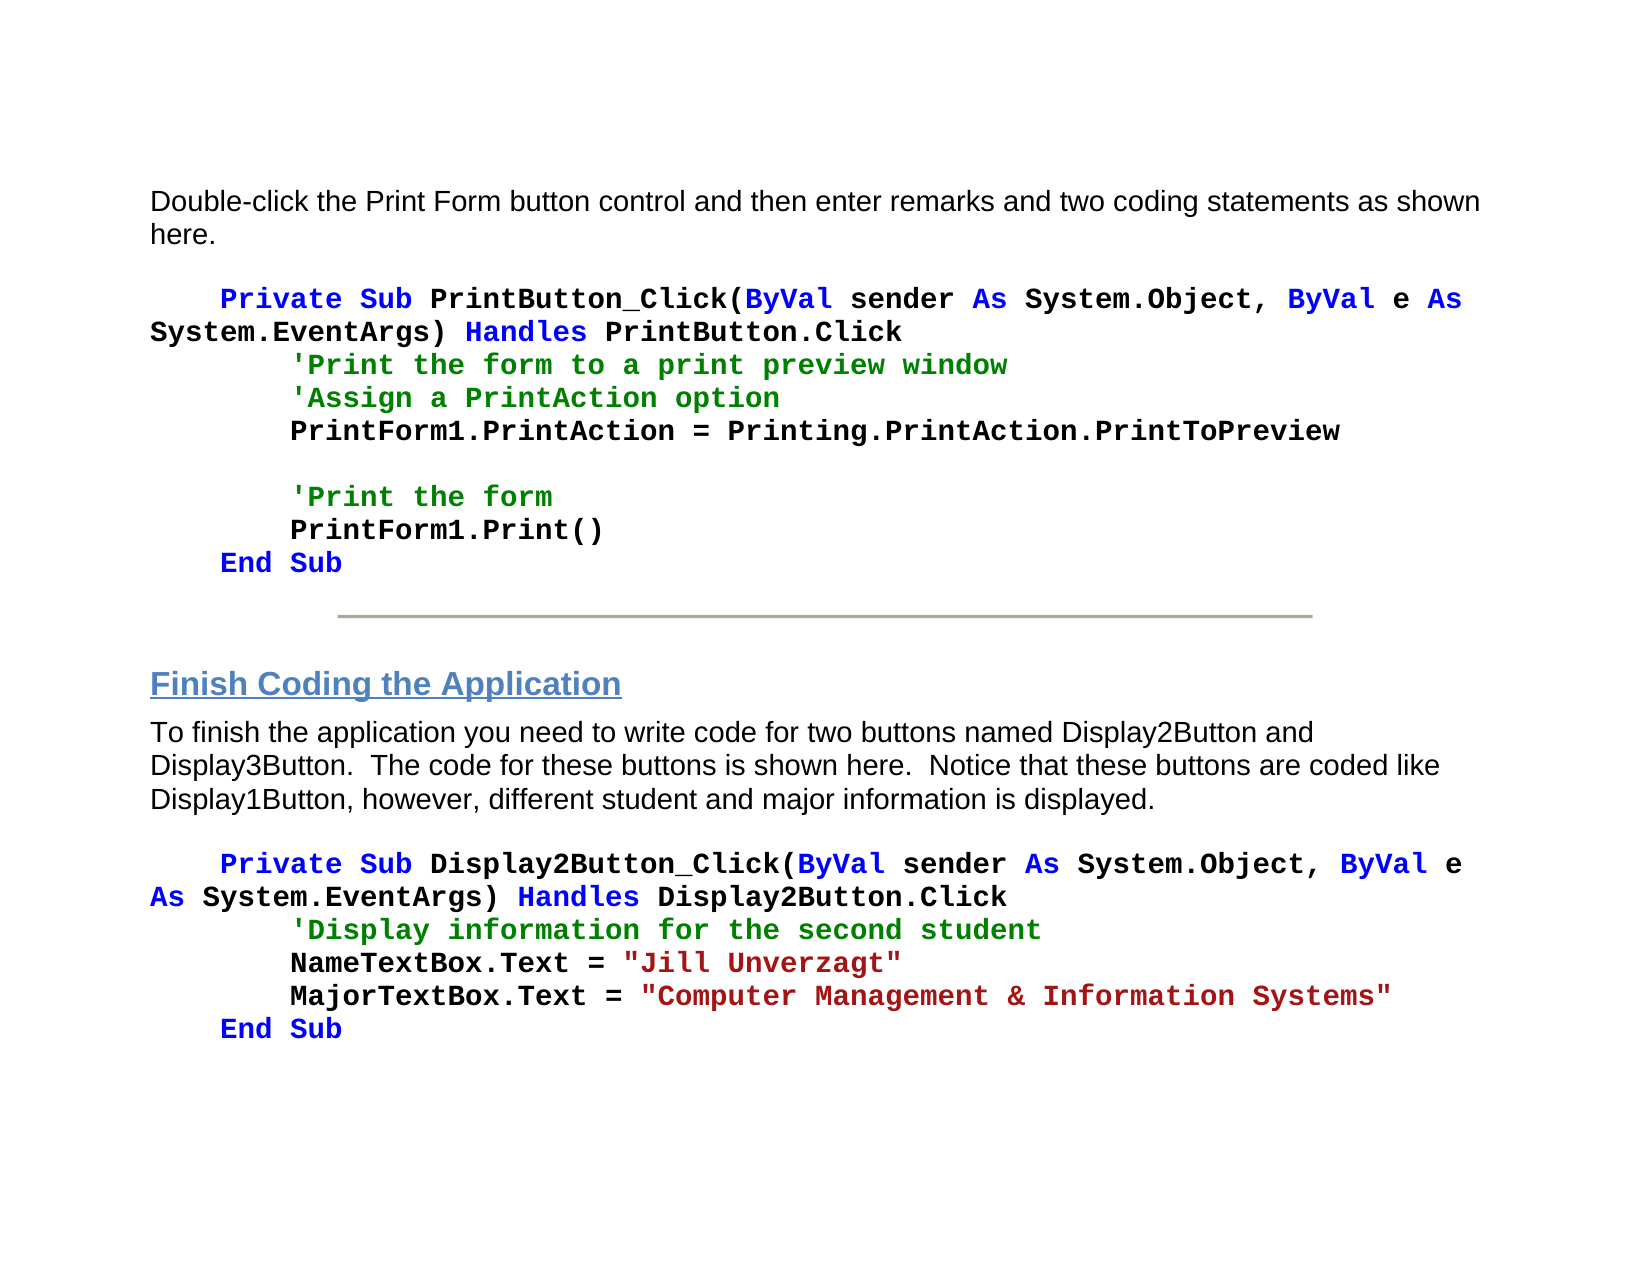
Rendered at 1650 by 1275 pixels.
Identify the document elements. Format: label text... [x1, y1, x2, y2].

text End Sub [150, 1014, 1500, 1047]
text NameTextBox.Text = "Jill Unverzagt" [150, 948, 1500, 981]
text PrintForm1.PrintAction = Printing.PrintAction.PrintToPreview [150, 416, 1500, 449]
text 'Assign a PrintAction option [150, 383, 1500, 416]
text Private Sub Display2Button_Click(ByVal sender As System.Object, ByVal e As System.EventArgs) Handles Display2Button.Click [150, 849, 1500, 915]
text To finish the application you need to write code for two buttons named Display2Button and Display3Button. The code for these buttons is shown here. Notice that these buttons are coded like Display1Button, however, different student and major information is displayed. [150, 715, 1500, 815]
text MajorTextBox.Text = "Computer Management & Information Systems" [150, 981, 1500, 1014]
text Private Sub PrintButton_Click(ByVal sender As System.Object, ByVal e As System.EventArgs) Handles PrintButton.Click [150, 284, 1500, 350]
text Finish Coding the Application [150, 664, 1500, 702]
text 'Print the form [150, 482, 1500, 515]
text 'Display information for the second student [150, 915, 1500, 948]
text PrintForm1.Print() [150, 515, 1500, 548]
text End Sub [150, 548, 1500, 581]
text Double-click the Print Form button control and then enter remarks and two coding statements as shown here. [150, 183, 1500, 251]
text 'Print the form to a print preview window [150, 350, 1500, 383]
